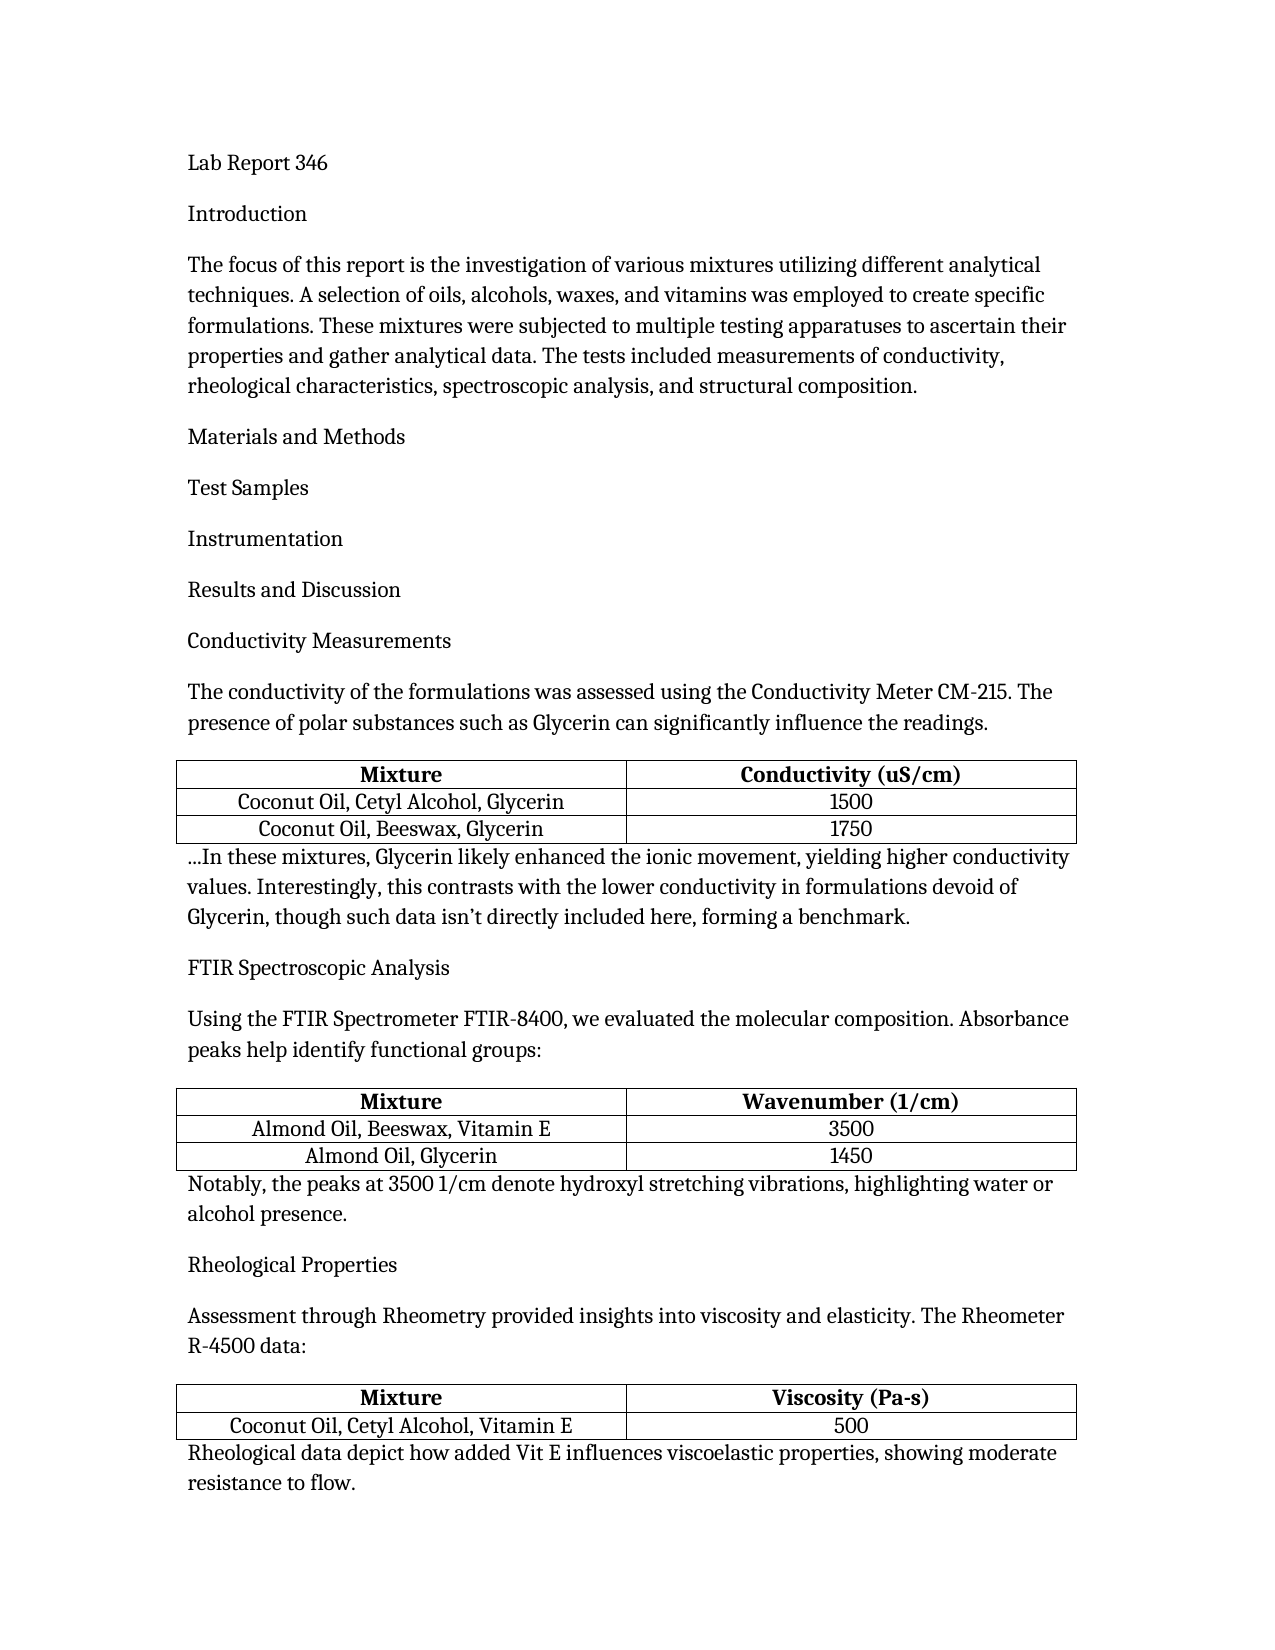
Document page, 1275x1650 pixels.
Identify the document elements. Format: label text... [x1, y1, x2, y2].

text Results and Discussion [187, 577, 1087, 603]
text Test Samples [187, 475, 1087, 501]
table_header Conductivity (uS/cm) [627, 761, 1076, 788]
text Conductivity Measurements [187, 628, 1087, 654]
text Notably, the peaks at 3500 1/cm denote hydroxyl stretching vibrations, highlighting water or alcohol presence. [187, 1171, 1087, 1227]
text The focus of this report is the investigation of various mixtures utilizing different analytical techniques. A selection of oils, alcohols, waxes, and vitamins was employed to create specific formulations. These mixtures were subjected to multiple testing apparatuses to ascertain their properties and gather analytical data. The tests included measurements of conductivity, rheological characteristics, spectroscopic analysis, and structural composition. [187, 252, 1087, 399]
table_header Mixture [177, 761, 626, 788]
table_cell Coconut Oil, Cetyl Alcohol, Glycerin [177, 789, 626, 815]
text Rheological Properties [187, 1252, 1087, 1278]
table_header Mixture [177, 1089, 626, 1115]
table_header Wavenumber (1/cm) [627, 1089, 1076, 1115]
text FTIR Spectroscopic Analysis [187, 955, 1087, 981]
table_cell Coconut Oil, Cetyl Alcohol, Vitamin E [177, 1413, 626, 1439]
table_header Mixture [177, 1385, 626, 1412]
table_cell 3500 [627, 1116, 1076, 1142]
text Rheological data depict how added Vit E influences viscoelastic properties, showing moderate resistance to flow. [187, 1440, 1087, 1497]
table_cell 1500 [627, 789, 1076, 815]
text Introduction [187, 201, 1087, 227]
text The conductivity of the formulations was assessed using the Conductivity Meter CM-215. The presence of polar substances such as Glycerin can significantly influence the readings. [187, 679, 1087, 736]
table_cell Almond Oil, Beeswax, Vitamin E [177, 1116, 626, 1142]
table_cell Coconut Oil, Beeswax, Glycerin [177, 816, 626, 843]
table_cell 500 [627, 1413, 1076, 1439]
text ...In these mixtures, Glycerin likely enhanced the ionic movement, yielding higher conductivity values. Interestingly, this contrasts with the lower conductivity in formulations devoid of Glycerin, though such data isn’t directly included here, forming a benchmark. [187, 844, 1087, 930]
table_header Viscosity (Pa-s) [627, 1385, 1076, 1412]
table_cell Almond Oil, Glycerin [177, 1143, 626, 1169]
text Using the FTIR Spectrometer FTIR-8400, we evaluated the molecular composition. Absorbance peaks help identify functional groups: [187, 1006, 1087, 1063]
table_cell 1750 [627, 816, 1076, 843]
text Instrumentation [187, 526, 1087, 552]
text Materials and Methods [187, 424, 1087, 450]
text Lab Report 346 [187, 150, 1087, 176]
table_cell 1450 [627, 1143, 1076, 1169]
text Assessment through Rheometry provided insights into viscosity and elasticity. The Rheometer R-4500 data: [187, 1303, 1087, 1359]
